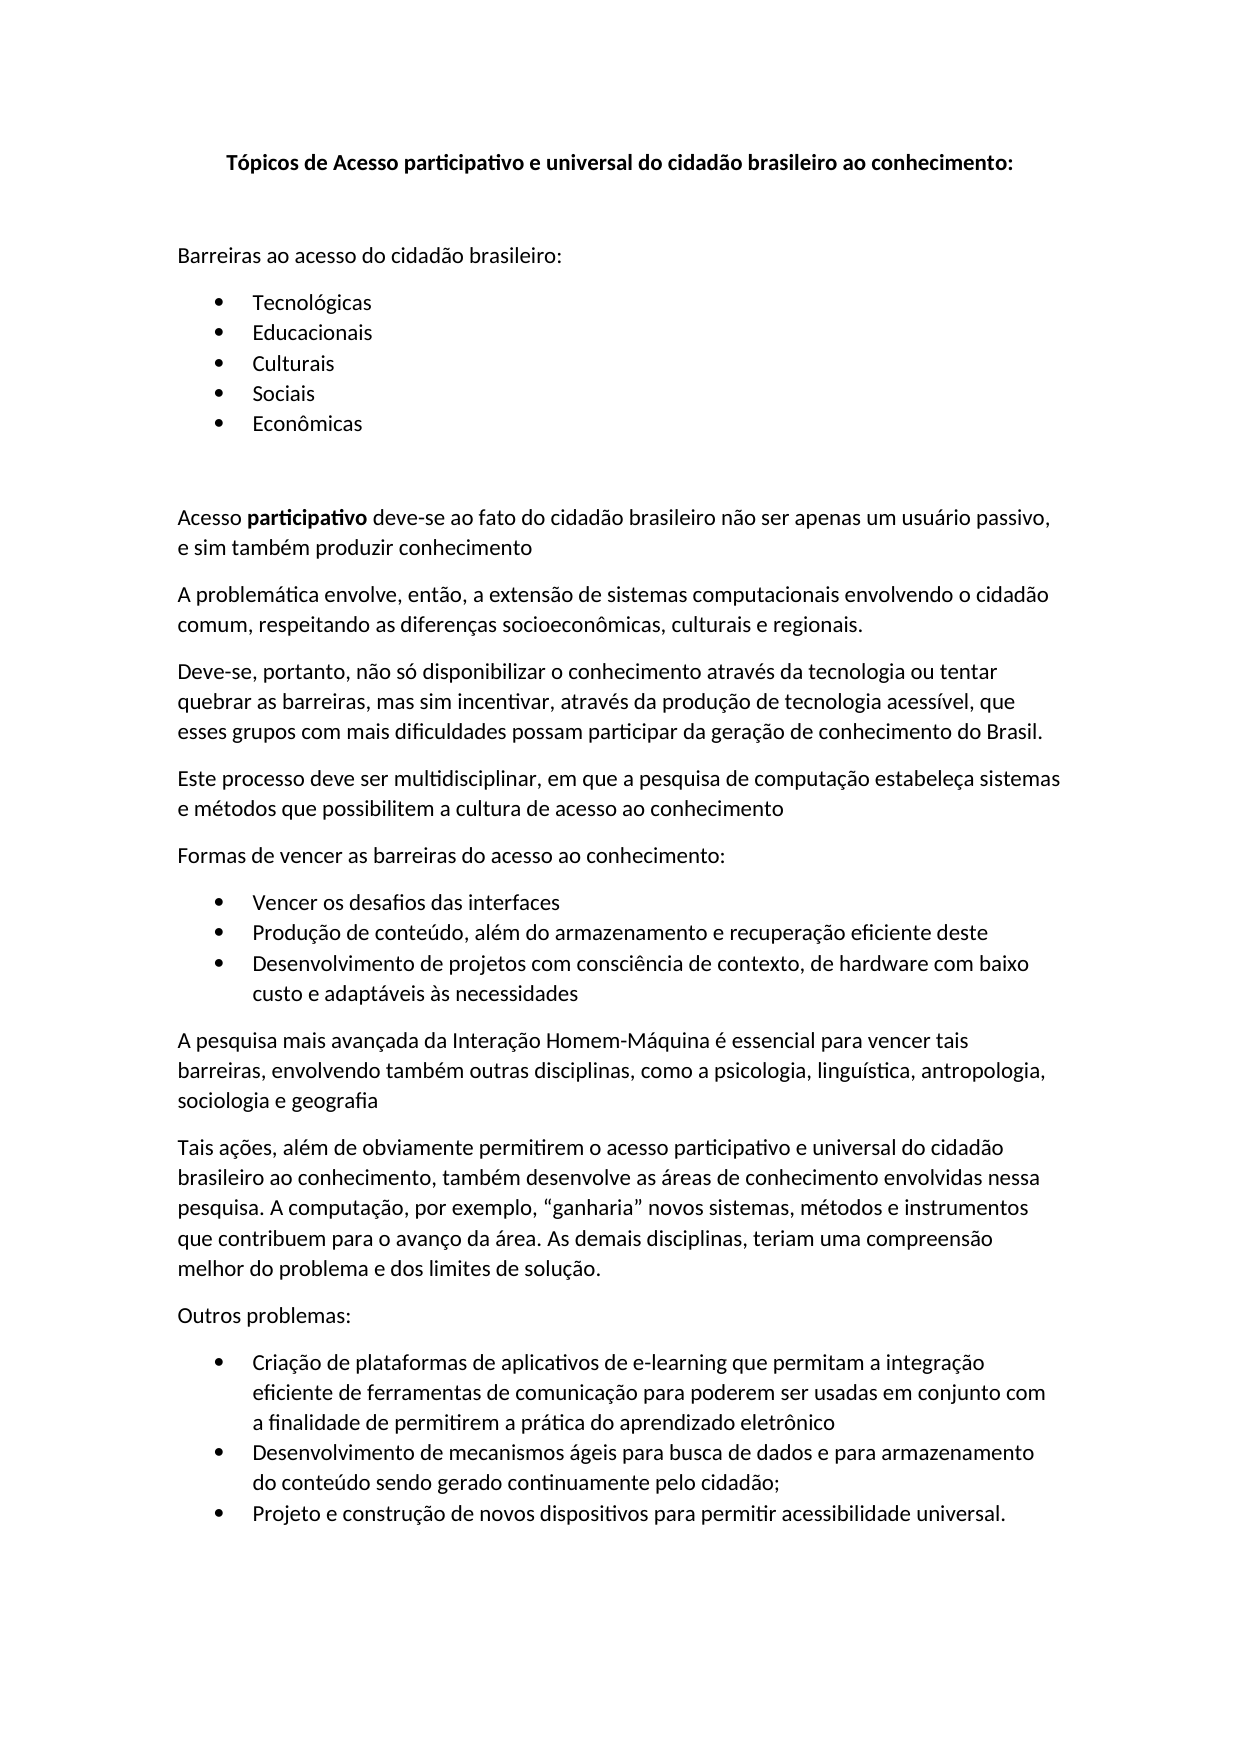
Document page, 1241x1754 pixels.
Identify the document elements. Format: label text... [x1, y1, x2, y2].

list Econômicas [215, 409, 1063, 437]
list Projeto e construção de novos dispositivos para permitir acessibilidade universal. [215, 1499, 1063, 1527]
list Educacionais [215, 318, 1063, 346]
list Sociais [215, 379, 1063, 407]
text Deve-se, portanto, não só disponibilizar o conhecimento através da tecnologia ou tentar quebrar as barreiras, mas sim incentivar, através da produção de tecnologia acessível, que esses grupos com mais dificuldades possam participar da geração de conhecimento do Brasil. [177, 657, 1063, 745]
text Este processo deve ser multidisciplinar, em que a pesquisa de computação estabeleça sistemas e métodos que possibilitem a cultura de acesso ao conhecimento [177, 764, 1063, 822]
text Outros problemas: [177, 1301, 1063, 1329]
list Desenvolvimento de projetos com consciência de contexto, de hardware com baixo custo e adaptáveis às necessidades [215, 949, 1063, 1007]
text Acesso participativo deve-se ao fato do cidadão brasileiro não ser apenas um usuário passivo, e sim também produzir conhecimento [177, 503, 1063, 561]
text Tais ações, além de obviamente permitirem o acesso participativo e universal do cidadão brasileiro ao conhecimento, também desenvolve as áreas de conhecimento envolvidas nessa pesquisa. A computação, por exemplo, “ganharia” novos sistemas, métodos e instrumentos que contribuem para o avanço da área. As demais disciplinas, teriam uma compreensão melhor do problema e dos limites de solução. [177, 1133, 1063, 1282]
list Produção de conteúdo, além do armazenamento e recuperação eficiente deste [215, 918, 1063, 946]
text A pesquisa mais avançada da Interação Homem-Máquina é essencial para vencer tais barreiras, envolvendo também outras disciplinas, como a psicologia, linguística, antropologia, sociologia e geografia [177, 1026, 1063, 1114]
list Desenvolvimento de mecanismos ágeis para busca de dados e para armazenamento do conteúdo sendo gerado continuamente pelo cidadão; [215, 1438, 1063, 1496]
list Criação de plataformas de aplicativos de e-learning que permitam a integração eficiente de ferramentas de comunicação para poderem ser usadas em conjunto com a finalidade de permitirem a prática do aprendizado eletrônico [215, 1348, 1063, 1436]
list Culturais [215, 349, 1063, 377]
text Barreiras ao acesso do cidadão brasileiro: [177, 241, 1063, 269]
text Tópicos de Acesso participativo e universal do cidadão brasileiro ao conhecimento: [177, 148, 1063, 176]
text A problemática envolve, então, a extensão de sistemas computacionais envolvendo o cidadão comum, respeitando as diferenças socioeconômicas, culturais e regionais. [177, 580, 1063, 638]
text Formas de vencer as barreiras do acesso ao conhecimento: [177, 841, 1063, 869]
list Tecnológicas [215, 288, 1063, 316]
list Vencer os desafios das interfaces [215, 888, 1063, 916]
